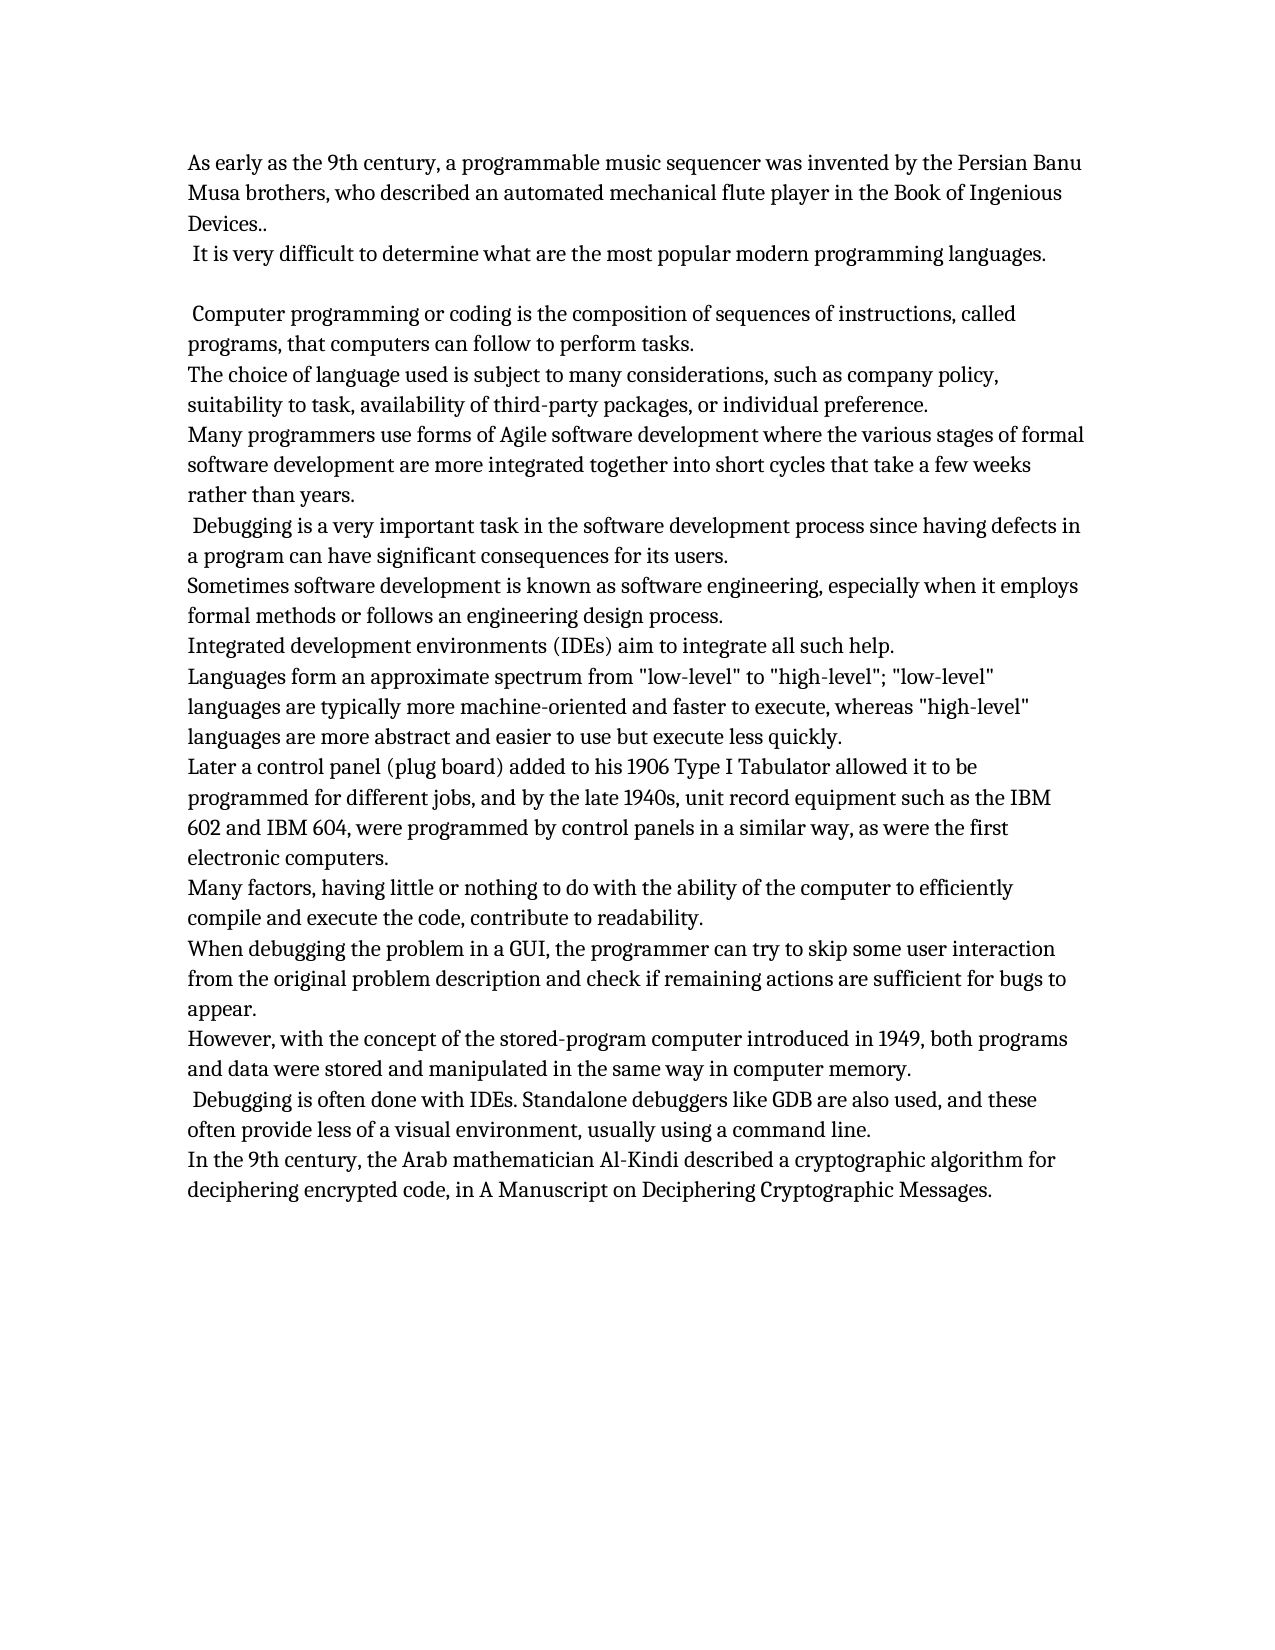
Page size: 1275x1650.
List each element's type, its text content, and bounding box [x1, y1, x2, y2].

text As early as the 9th century, a programmable music sequencer was invented by the Persian Banu Musa brothers, who described an automated mechanical flute player in the Book of Ingenious Devices.. It is very difficult to determine what are the most popular modern programming languages. Computer programming or coding is the composition of sequences of instructions, called programs, that computers can follow to perform tasks. The choice of language used is subject to many considerations, such as company policy, suitability to task, availability of third-party packages, or individual preference. Many programmers use forms of Agile software development where the various stages of formal software development are more integrated together into short cycles that take a few weeks rather than years. Debugging is a very important task in the software development process since having defects in a program can have significant consequences for its users. Sometimes software development is known as software engineering, especially when it employs formal methods or follows an engineering design process. Integrated development environments (IDEs) aim to integrate all such help. Languages form an approximate spectrum from "low-level" to "high-level"; "low-level" languages are typically more machine-oriented and faster to execute, whereas "high-level" languages are more abstract and easier to use but execute less quickly. Later a control panel (plug board) added to his 1906 Type I Tabulator allowed it to be programmed for different jobs, and by the late 1940s, unit record equipment such as the IBM 602 and IBM 604, were programmed by control panels in a similar way, as were the first electronic computers. Many factors, having little or nothing to do with the ability of the computer to efficiently compile and execute the code, contribute to readability. When debugging the problem in a GUI, the programmer can try to skip some user interaction from the original problem description and check if remaining actions are sufficient for bugs to appear. However, with the concept of the stored-program computer introduced in 1949, both programs and data were stored and manipulated in the same way in computer memory. Debugging is often done with IDEs. Standalone debuggers like GDB are also used, and these often provide less of a visual environment, usually using a command line. In the 9th century, the Arab mathematician Al-Kindi described a cryptographic algorithm for deciphering encrypted code, in A Manuscript on Deciphering Cryptographic Messages. [187, 150, 1087, 1203]
